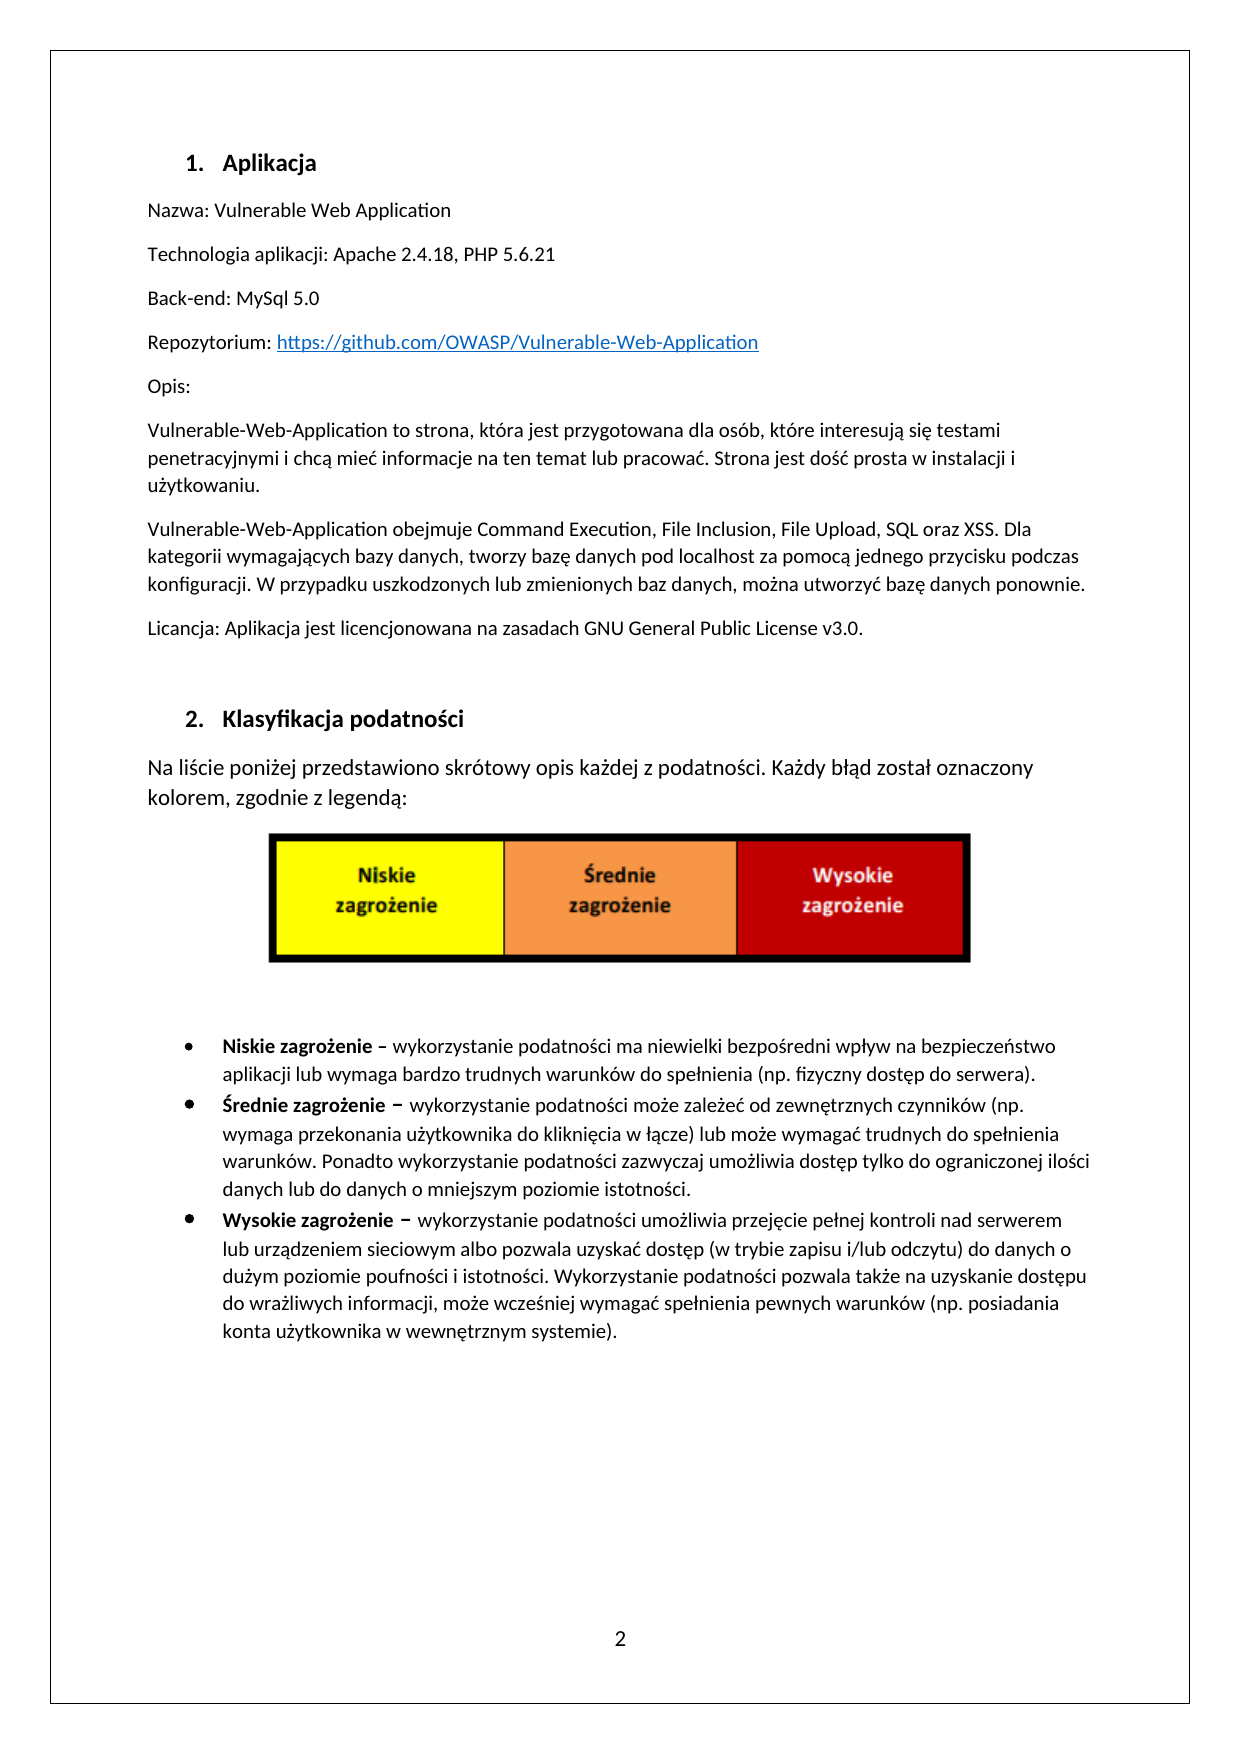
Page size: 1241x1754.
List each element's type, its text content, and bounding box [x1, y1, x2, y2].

list Aplikacja [185, 147, 1093, 178]
list Średnie zagrożenie – wykorzystanie podatności może zależeć od zewnętrznych czynników (np. wymaga przekonania użytkownika do kliknięcia w łącze) lub może wymagać trudnych do spełnienia warunków. Ponadto wykorzystanie podatności zazwyczaj umożliwia dostęp tylko do ograniczonej ilości danych lub do danych o mniejszym poziomie istotności. [185, 1088, 1093, 1201]
list Klasyfikacja podatności [185, 703, 1093, 734]
list Wysokie zagrożenie – wykorzystanie podatności umożliwia przejęcie pełnej kontroli nad serwerem lub urządzeniem sieciowym albo pozwala uzyskać dostęp (w trybie zapisu i/lub odczytu) do danych o dużym poziomie poufności i istotności. Wykorzystanie podatności pozwala także na uzyskanie dostępu do wrażliwych informacji, może wcześniej wymagać spełnienia pewnych warunków (np. posiadania konta użytkownika w wewnętrznym systemie). [185, 1203, 1093, 1343]
picture [266, 830, 974, 966]
text Vulnerable-Web-Application obejmuje Command Execution, File Inclusion, File Upload, SQL oraz XSS. Dla kategorii wymagających bazy danych, tworzy bazę danych pod localhost za pomocą jednego przycisku podczas konfiguracji. W przypadku uszkodzonych lub zmienionych baz danych, można utworzyć bazę danych ponownie. [147, 516, 1093, 596]
text Na liście poniżej przedstawiono skrótowy opis każdej z podatności. Każdy błąd został oznaczony kolorem, zgodnie z legendą: [147, 753, 1093, 811]
text Technologia aplikacji: Apache 2.4.18, PHP 5.6.21 [147, 241, 1093, 267]
text Opis: [147, 373, 1093, 399]
text Back-end: MySql 5.0 [147, 285, 1093, 311]
text Vulnerable-Web-Application to strona, która jest przygotowana dla osób, które interesują się testami penetracyjnymi i chcą mieć informacje na ten temat lub pracować. Strona jest dość prosta w instalacji i użytkowaniu. [147, 417, 1093, 498]
text Licancja: Aplikacja jest licencjonowana na zasadach GNU General Public License v3.0. [147, 615, 1093, 641]
text Repozytorium: https://github.com/OWASP/Vulnerable-Web-Application [147, 329, 1093, 355]
list Niskie zagrożenie – wykorzystanie podatności ma niewielki bezpośredni wpływ na bezpieczeństwo aplikacji lub wymaga bardzo trudnych warunków do spełnienia (np. fizyczny dostęp do serwera). [185, 1034, 1093, 1087]
text Nazwa: Vulnerable Web Application [147, 197, 1093, 222]
